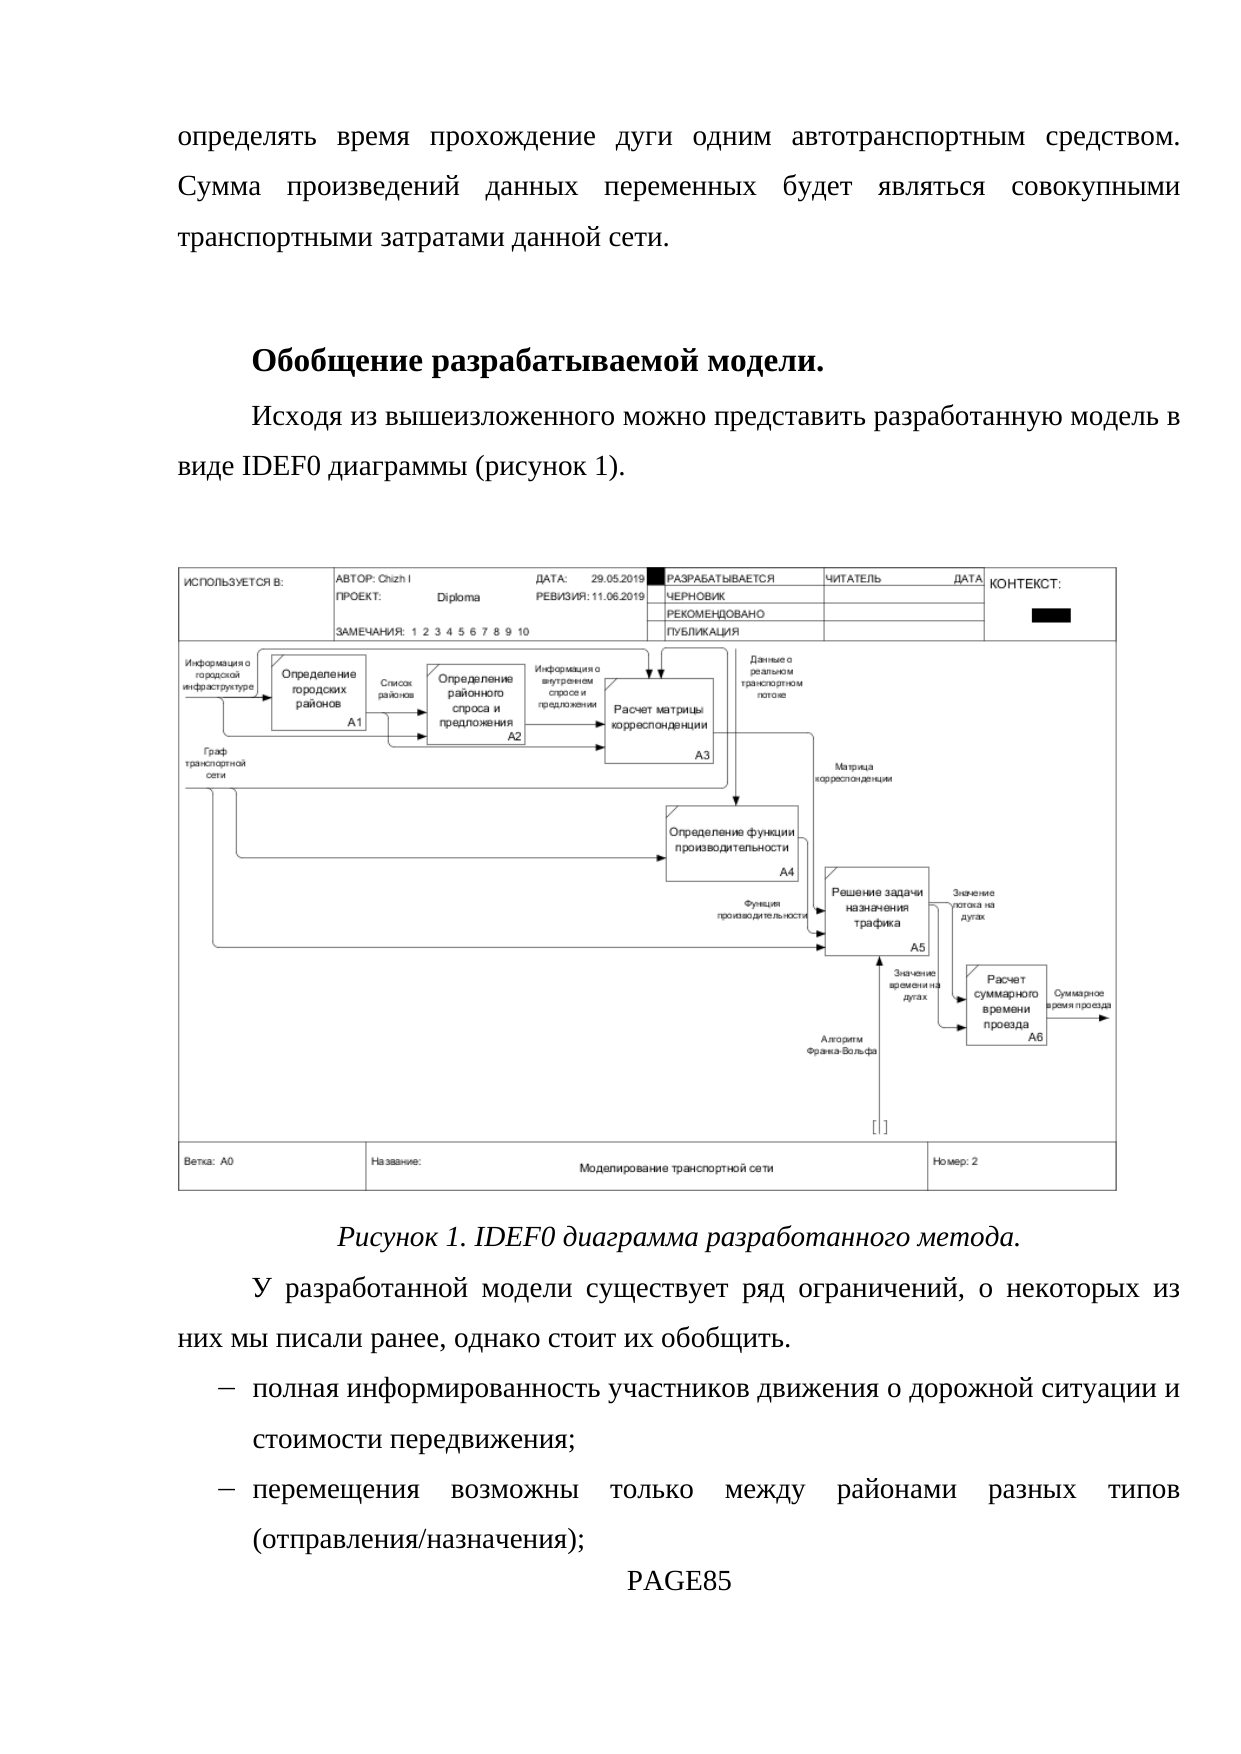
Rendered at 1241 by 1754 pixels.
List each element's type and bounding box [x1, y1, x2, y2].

picture [177, 567, 1118, 1191]
